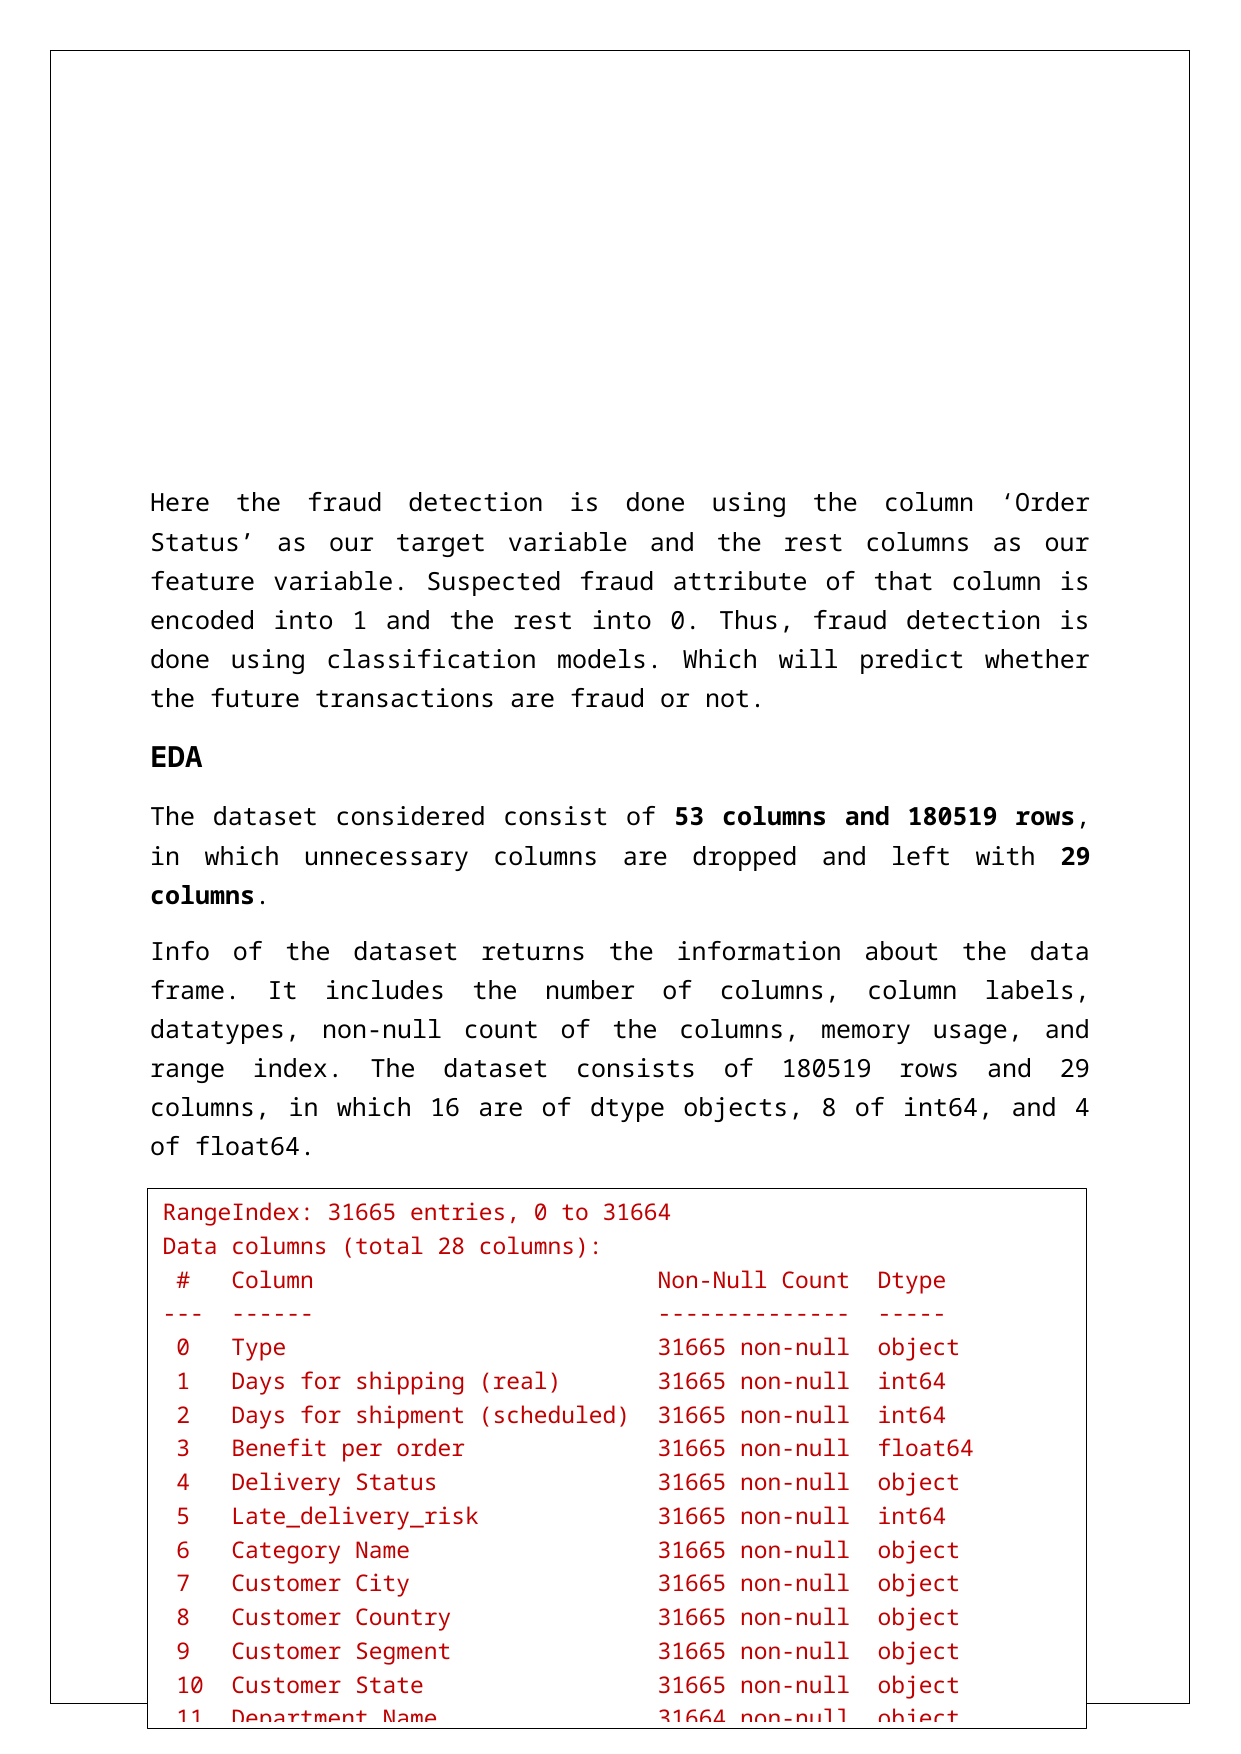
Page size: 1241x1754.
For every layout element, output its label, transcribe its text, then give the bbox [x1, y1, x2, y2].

text Here the fraud detection is done using the column ‘Order Status’ as our target variable and the rest columns as our feature variable. Suspected fraud attribute of that column is encoded into 1 and the rest into 0. Thus, fraud detection is done using classification models. Which will predict whether the future transactions are fraud or not. [150, 485, 1090, 715]
text Info of the dataset returns the information about the data frame. It includes the number of columns, column labels, datatypes, non-null count of the columns, memory usage, and range index. The dataset consists of 180519 rows and 29 columns, in which 16 are of dtype objects, 8 of int64, and 4 of float64. [150, 933, 1090, 1163]
text The dataset considered consist of 53 columns and 180519 rows, in which unnecessary columns are dropped and left with 29 columns. [150, 799, 1090, 911]
text EDA [150, 737, 1090, 776]
